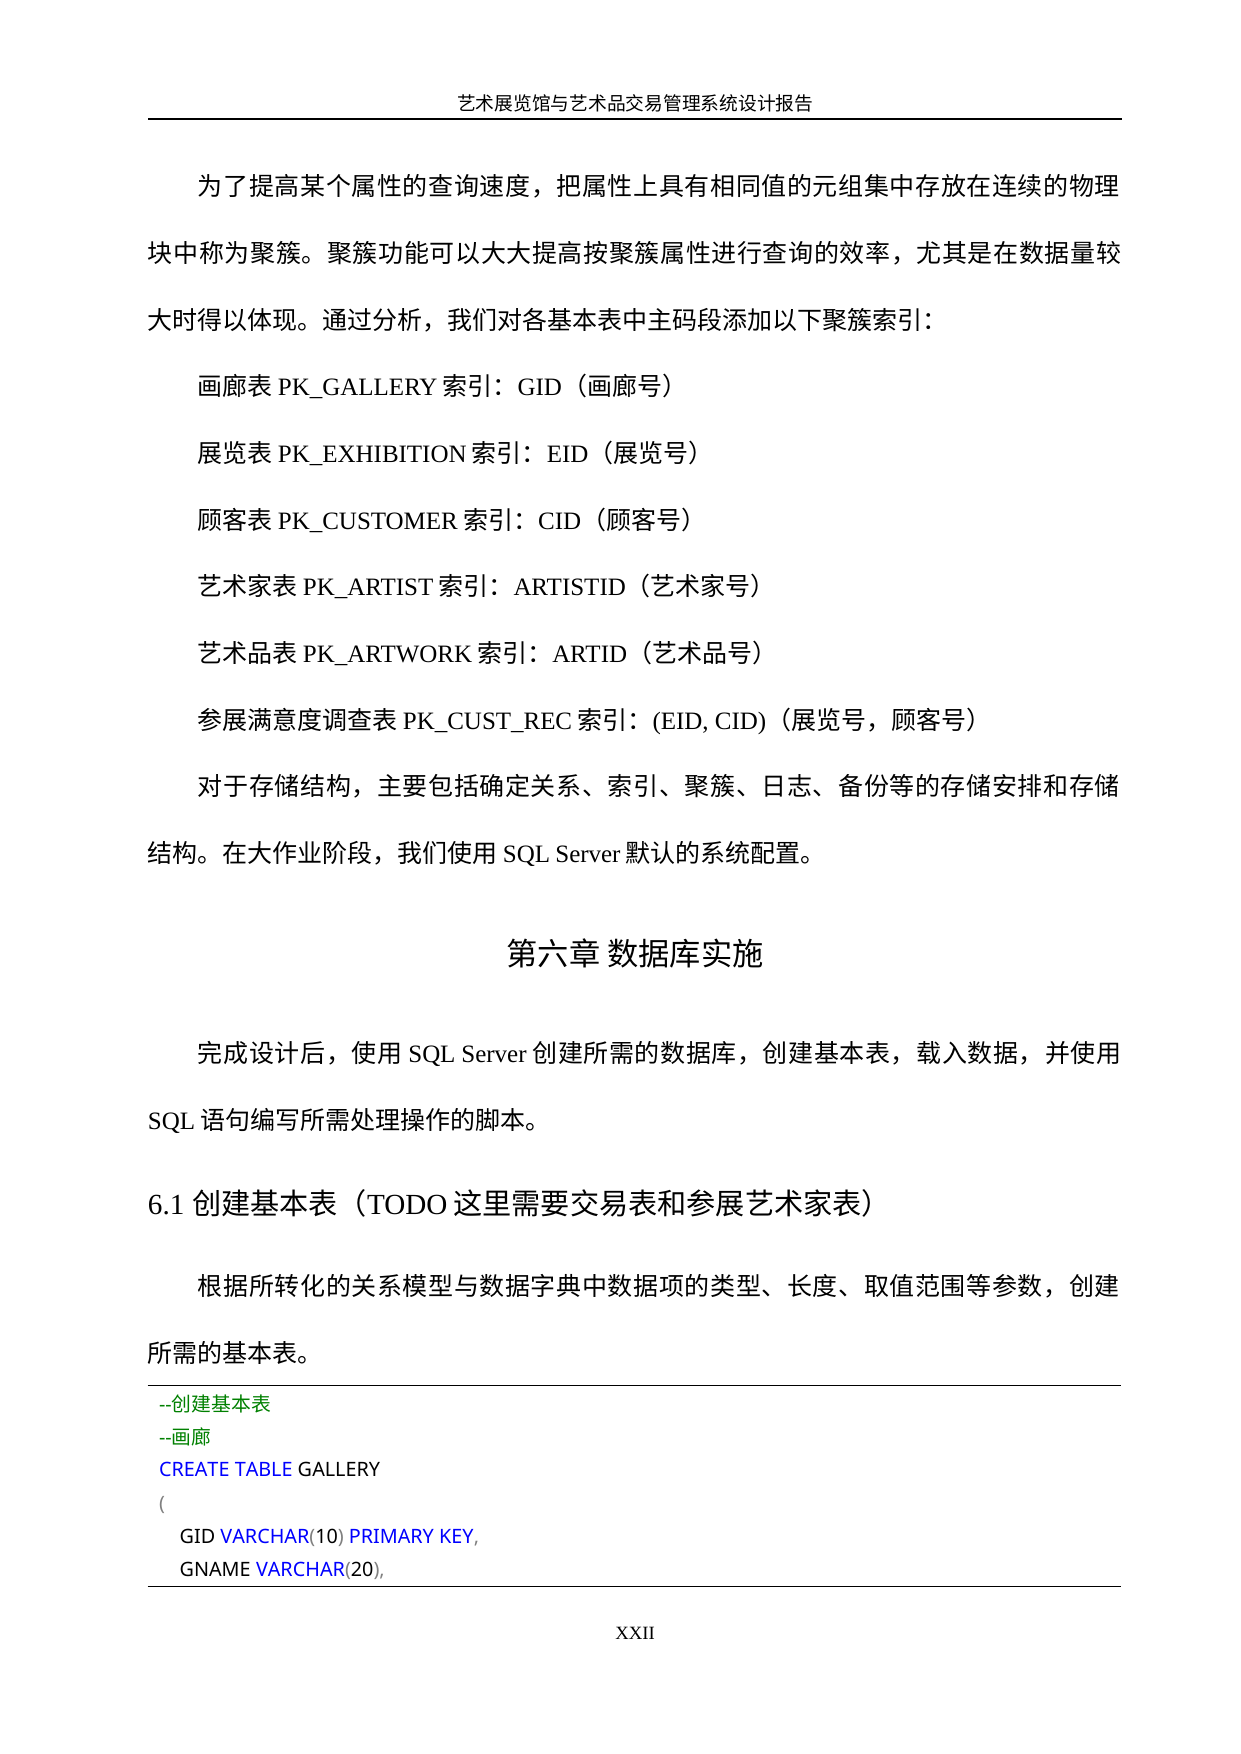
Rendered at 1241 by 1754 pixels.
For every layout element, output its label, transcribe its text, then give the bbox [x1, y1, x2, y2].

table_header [148, 1386, 1121, 1586]
text 根据所转化的关系模型与数据字典中数据项的类型、长度、取值范围等参数，创建所需的基本表。 [148, 1252, 1122, 1385]
text 艺术品表PK_ARTWORK索引：ARTID（艺术品号） [148, 618, 1122, 685]
text 画廊表PK_GALLERY索引：GID（画廊号） [148, 352, 1122, 418]
text 对于存储结构，主要包括确定关系、索引、聚簇、日志、备份等的存储安排和存储结构。在大作业阶段，我们使用SQL Server默认的系统配置。 [148, 752, 1122, 885]
text 顾客表PK_CUSTOMER索引：CID（顾客号） [148, 485, 1122, 552]
text 艺术家表PK_ARTIST索引：ARTISTID（艺术家号） [148, 552, 1122, 618]
subtitle 第六章 数据库实施 [148, 918, 1122, 985]
text 为了提高某个属性的查询速度，把属性上具有相同值的元组集中存放在连续的物理块中称为聚簇。聚簇功能可以大大提高按聚簇属性进行查询的效率，尤其是在数据量较大时得以体现。通过分析，我们对各基本表中主码段添加以下聚簇索引： [148, 152, 1122, 352]
text 参展满意度调查表PK_CUST_REC索引：(EID, CID)（展览号，顾客号） [148, 685, 1122, 752]
text 完成设计后，使用SQL Server创建所需的数据库，创建基本表，载入数据，并使用SQL语句编写所需处理操作的脚本。 [148, 1018, 1122, 1152]
text 展览表PK_EXHIBITION索引：EID（展览号） [148, 418, 1122, 485]
subtitle 6.1 创建基本表（TODO这里需要交易表和参展艺术家表） [148, 1168, 1122, 1235]
